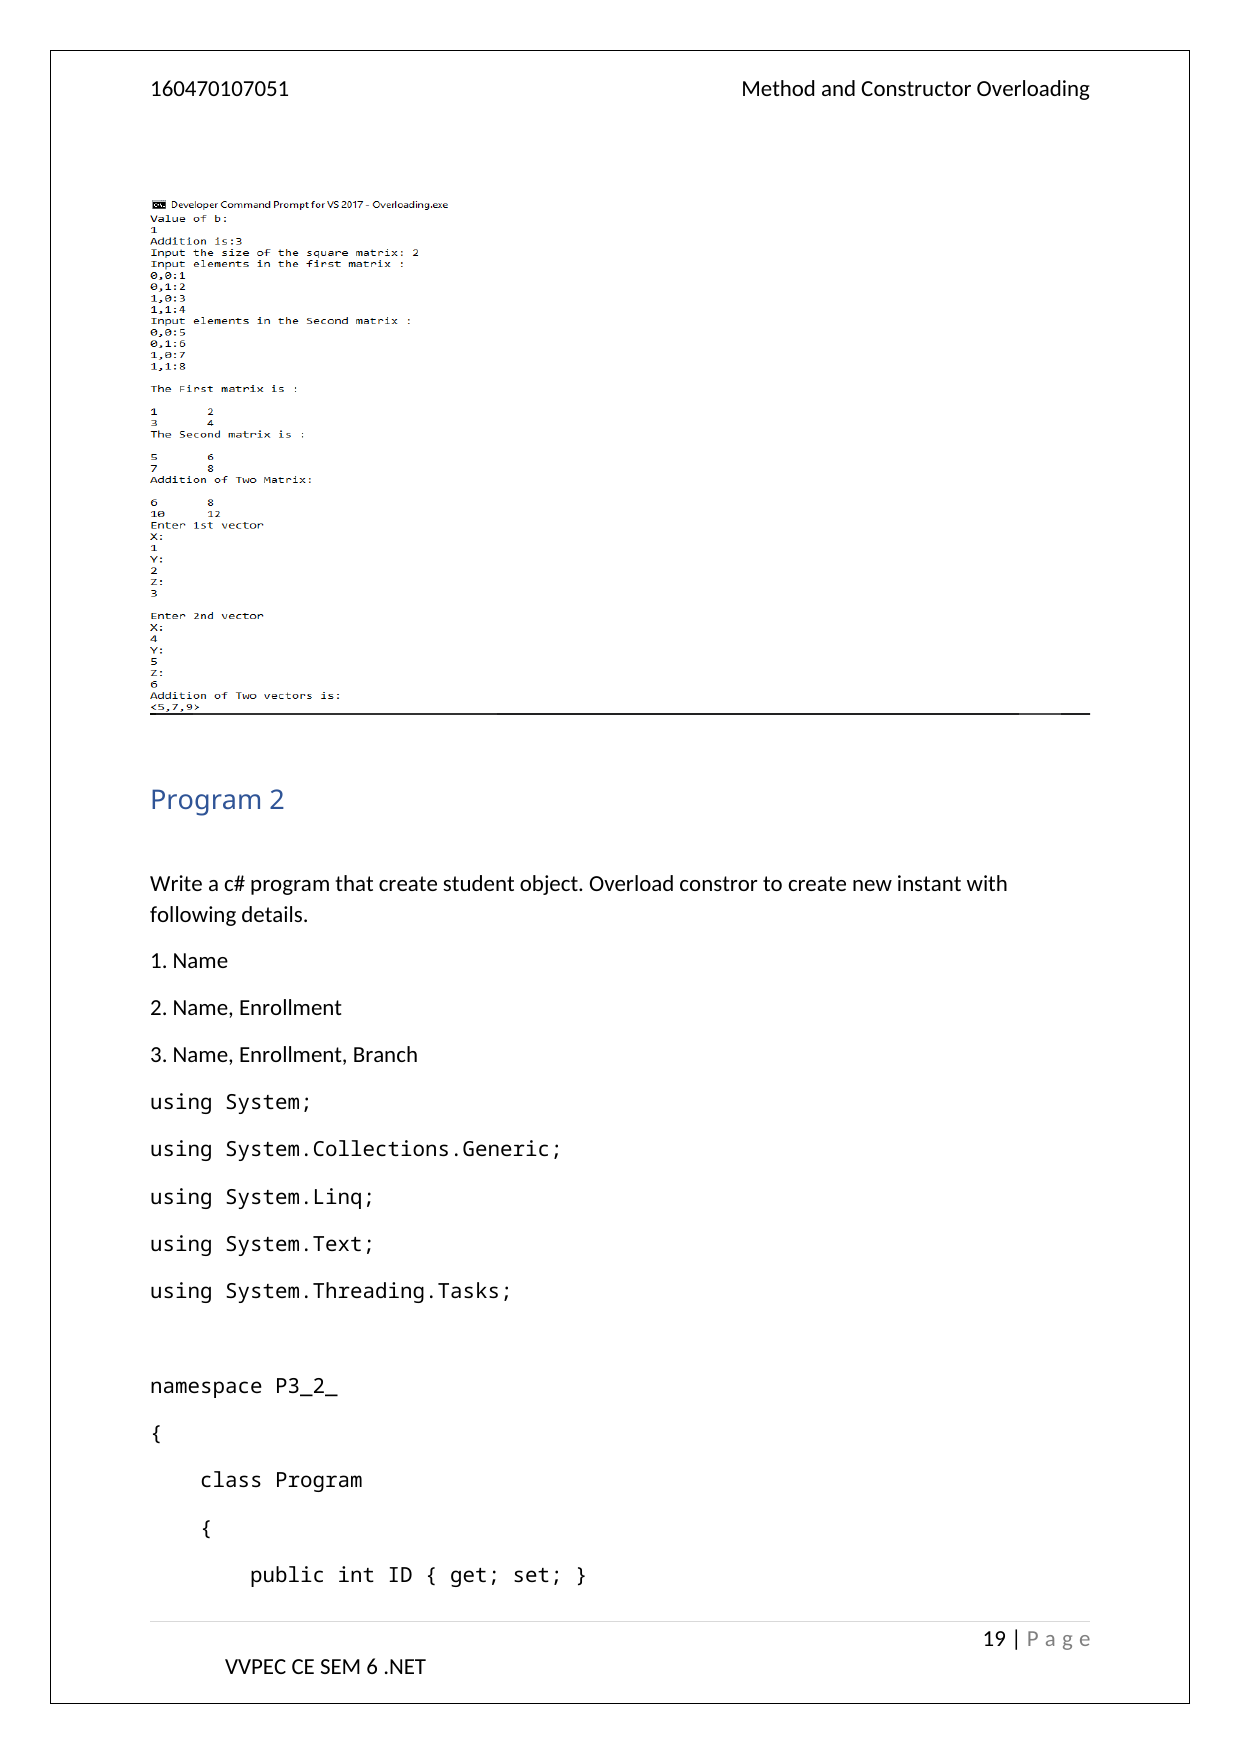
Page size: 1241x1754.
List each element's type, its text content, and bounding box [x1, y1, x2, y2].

text using System.Collections.Generic; [150, 1134, 1090, 1163]
text using System; [150, 1087, 1090, 1116]
picture [150, 196, 1091, 715]
text Write a c# program that create student object. Overload constror to create new instant with following details. [150, 869, 1090, 928]
text { [150, 1513, 1090, 1541]
text namespace P3_2_ [150, 1371, 1090, 1399]
text using System.Threading.Tasks; [150, 1276, 1090, 1305]
text public int ID { get; set; } [150, 1560, 1090, 1588]
text using System.Text; [150, 1229, 1090, 1257]
text 2. Name, Enrollment [150, 993, 1090, 1021]
text 3. Name, Enrollment, Branch [150, 1040, 1090, 1068]
text using System.Linq; [150, 1182, 1090, 1210]
text 1. Name [150, 947, 1090, 974]
subtitle Program 2 [150, 780, 1090, 817]
text { [150, 1418, 1090, 1447]
text class Program [150, 1466, 1090, 1494]
